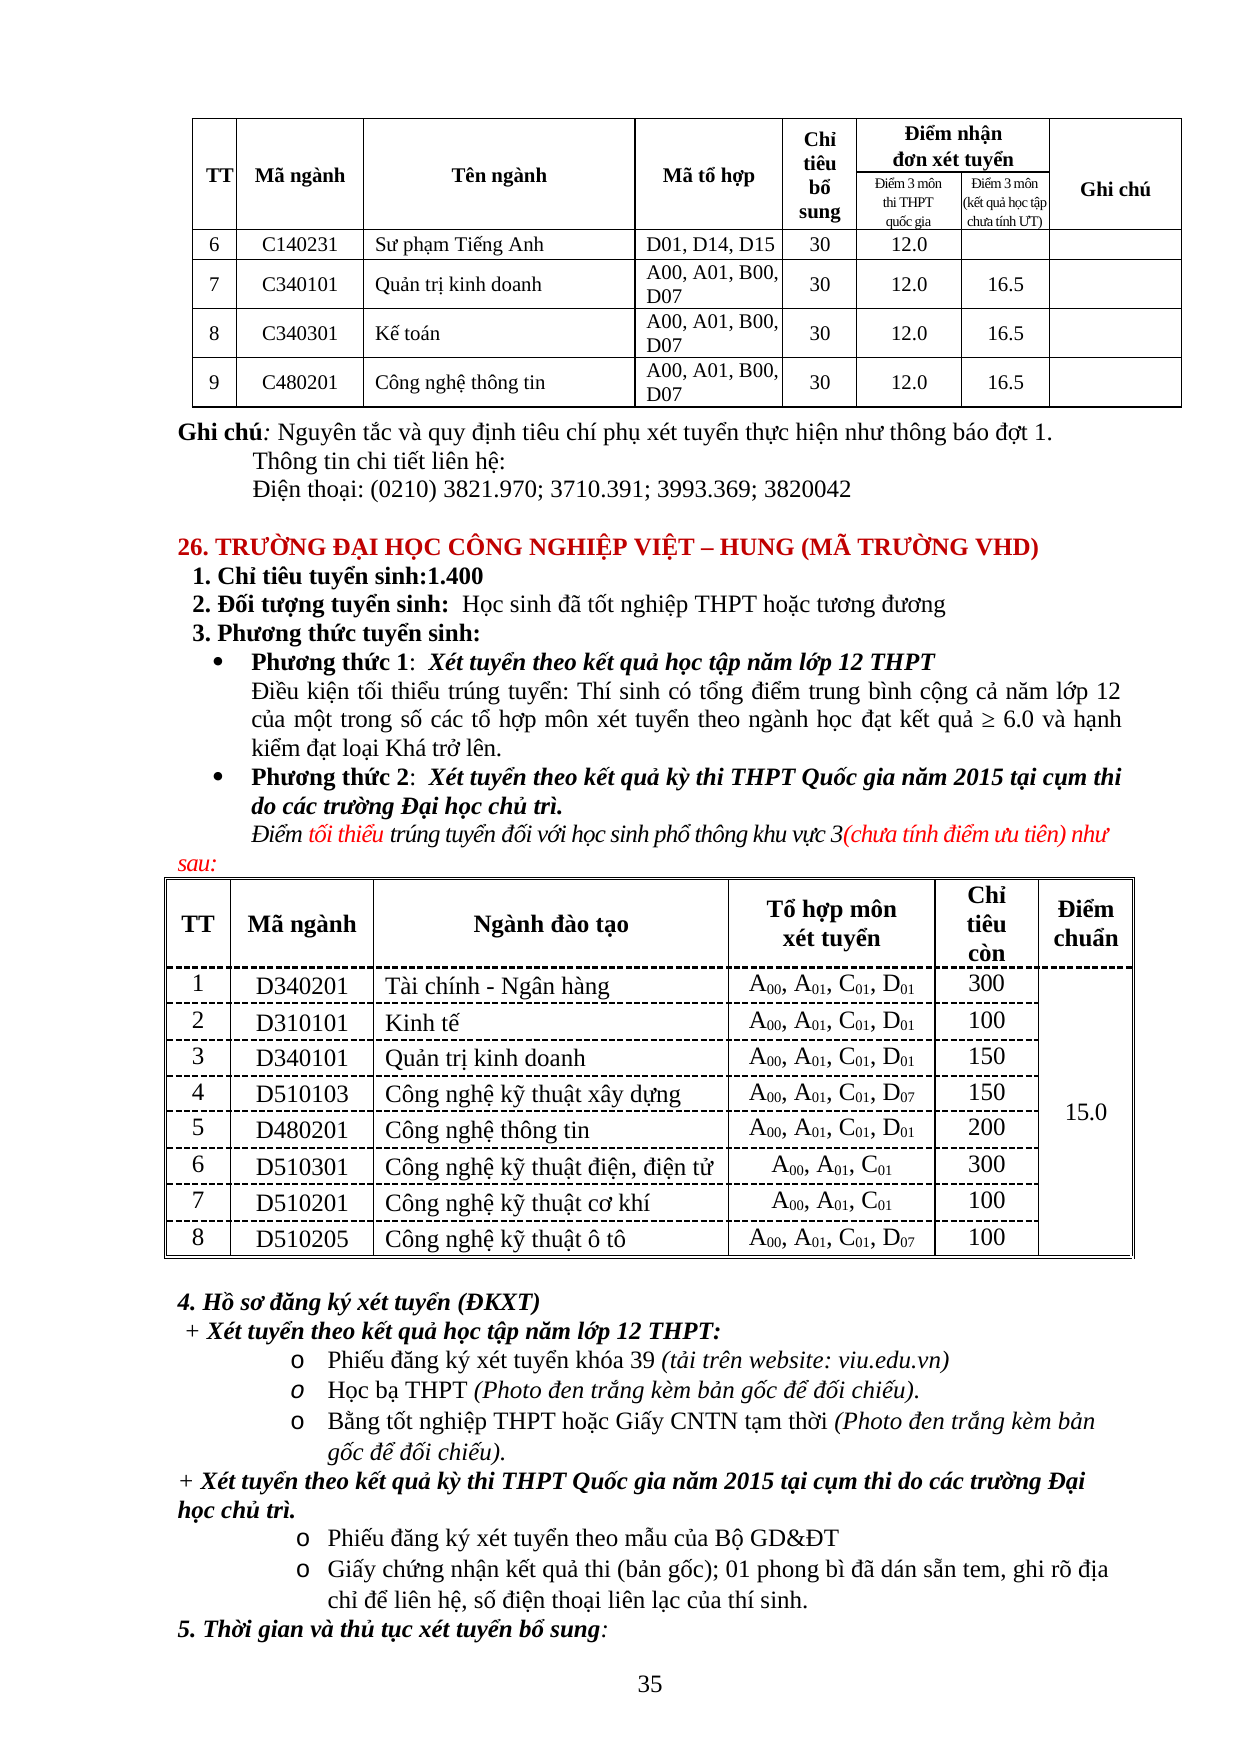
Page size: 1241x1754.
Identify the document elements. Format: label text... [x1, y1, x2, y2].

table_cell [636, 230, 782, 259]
text Điều kiện tối thiểu trúng tuyển: Thí sinh có tổng điểm trung bình cộng cả năm lớp 12 của một trong số các tổ hợp môn xét tuyển theo ngành học đạt kết quả ≥ 6.0 và hạnh kiểm đạt loại Khá trở lên. [251, 676, 1122, 762]
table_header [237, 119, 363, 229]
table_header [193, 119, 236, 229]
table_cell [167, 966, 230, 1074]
list Phiếu đăng ký xét tuyển khóa 39 (tải trên website: viu.edu.vn) [290, 1345, 1122, 1376]
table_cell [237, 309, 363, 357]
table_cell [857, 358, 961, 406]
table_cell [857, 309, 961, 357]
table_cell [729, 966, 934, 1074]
text 26. TRƯỜNG ĐẠI HỌC CÔNG NGHIỆP VIỆT – HUNG (MÃ TRƯỜNG VHD) [177, 532, 1122, 561]
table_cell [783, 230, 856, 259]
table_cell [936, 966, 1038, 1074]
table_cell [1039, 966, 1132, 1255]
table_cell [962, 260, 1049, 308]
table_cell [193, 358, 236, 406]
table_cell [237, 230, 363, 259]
text Điện thoại: (0210) 3821.970; 3710.391; 3993.369; 3820042 [177, 474, 1122, 503]
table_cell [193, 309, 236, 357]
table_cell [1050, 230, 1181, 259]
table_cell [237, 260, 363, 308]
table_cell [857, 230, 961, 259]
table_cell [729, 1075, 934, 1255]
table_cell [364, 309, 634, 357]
list + Xét tuyển theo kết quả học tập năm lớp 12 THPT: [177, 1316, 1122, 1345]
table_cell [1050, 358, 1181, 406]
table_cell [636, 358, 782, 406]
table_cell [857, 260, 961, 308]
text 2. Đối tượng tuyển sinh: Học sinh đã tốt nghiệp THPT hoặc tương đương [192, 589, 1122, 618]
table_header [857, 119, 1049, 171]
text Ghi chú: Nguyên tắc và quy định tiêu chí phụ xét tuyển thực hiện như thông báo đợt 1. [177, 417, 1122, 446]
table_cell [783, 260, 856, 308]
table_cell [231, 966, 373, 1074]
list Giấy chứng nhận kết quả thi (bản gốc); 01 phong bì đã dán sẵn tem, ghi rõ địa chỉ để liên hệ, số điện thoại liên lạc của thí sinh. [295, 1554, 1122, 1614]
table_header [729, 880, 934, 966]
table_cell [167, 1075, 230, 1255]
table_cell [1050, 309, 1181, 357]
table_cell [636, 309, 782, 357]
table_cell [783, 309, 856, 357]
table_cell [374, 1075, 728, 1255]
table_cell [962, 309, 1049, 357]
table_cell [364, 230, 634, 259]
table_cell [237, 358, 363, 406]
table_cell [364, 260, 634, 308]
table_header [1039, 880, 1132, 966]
text 3. Phương thức tuyển sinh: [192, 618, 1122, 647]
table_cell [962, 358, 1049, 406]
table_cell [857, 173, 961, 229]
list Học bạ THPT (Photo đen trắng kèm bản gốc để đối chiếu). [290, 1376, 1122, 1406]
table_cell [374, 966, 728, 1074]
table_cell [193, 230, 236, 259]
text 1. Chỉ tiêu tuyển sinh:1.400 [192, 561, 1122, 589]
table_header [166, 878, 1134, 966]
list 5. Thời gian và thủ tục xét tuyển bổ sung: [177, 1614, 1122, 1643]
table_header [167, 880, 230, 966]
list Phương thức 2: Xét tuyển theo kết quả kỳ thi THPT Quốc gia năm 2015 tại cụm thi do các trường Đại học chủ trì. [213, 762, 1122, 819]
text Thông tin chi tiết liên hệ: [177, 446, 1122, 474]
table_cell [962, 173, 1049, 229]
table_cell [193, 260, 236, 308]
list Phương thức 1: Xét tuyển theo kết quả học tập năm lớp 12 THPT [213, 647, 1122, 676]
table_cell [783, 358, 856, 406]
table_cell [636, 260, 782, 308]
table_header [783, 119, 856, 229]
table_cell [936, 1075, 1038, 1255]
list + Xét tuyển theo kết quả kỳ thi THPT Quốc gia năm 2015 tại cụm thi do các trường Đại học chủ trì. [177, 1466, 1122, 1523]
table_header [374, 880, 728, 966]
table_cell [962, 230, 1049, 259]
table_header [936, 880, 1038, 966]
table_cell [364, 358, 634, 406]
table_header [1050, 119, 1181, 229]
text Điểm tối thiểu trúng tuyển đối với học sinh phổ thông khu vực 3(chưa tính điểm ưu tiên) như sau: [177, 819, 1122, 877]
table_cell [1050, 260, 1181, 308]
list Phiếu đăng ký xét tuyển theo mẫu của Bộ GD&ĐT [295, 1523, 1122, 1554]
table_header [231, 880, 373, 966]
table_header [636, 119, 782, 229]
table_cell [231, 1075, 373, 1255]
list 4. Hồ sơ đăng ký xét tuyển (ĐKXT) [177, 1287, 1122, 1316]
list Bằng tốt nghiệp THPT hoặc Giấy CNTN tạm thời (Photo đen trắng kèm bản gốc để đối chiếu). [290, 1406, 1122, 1466]
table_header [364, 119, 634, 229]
